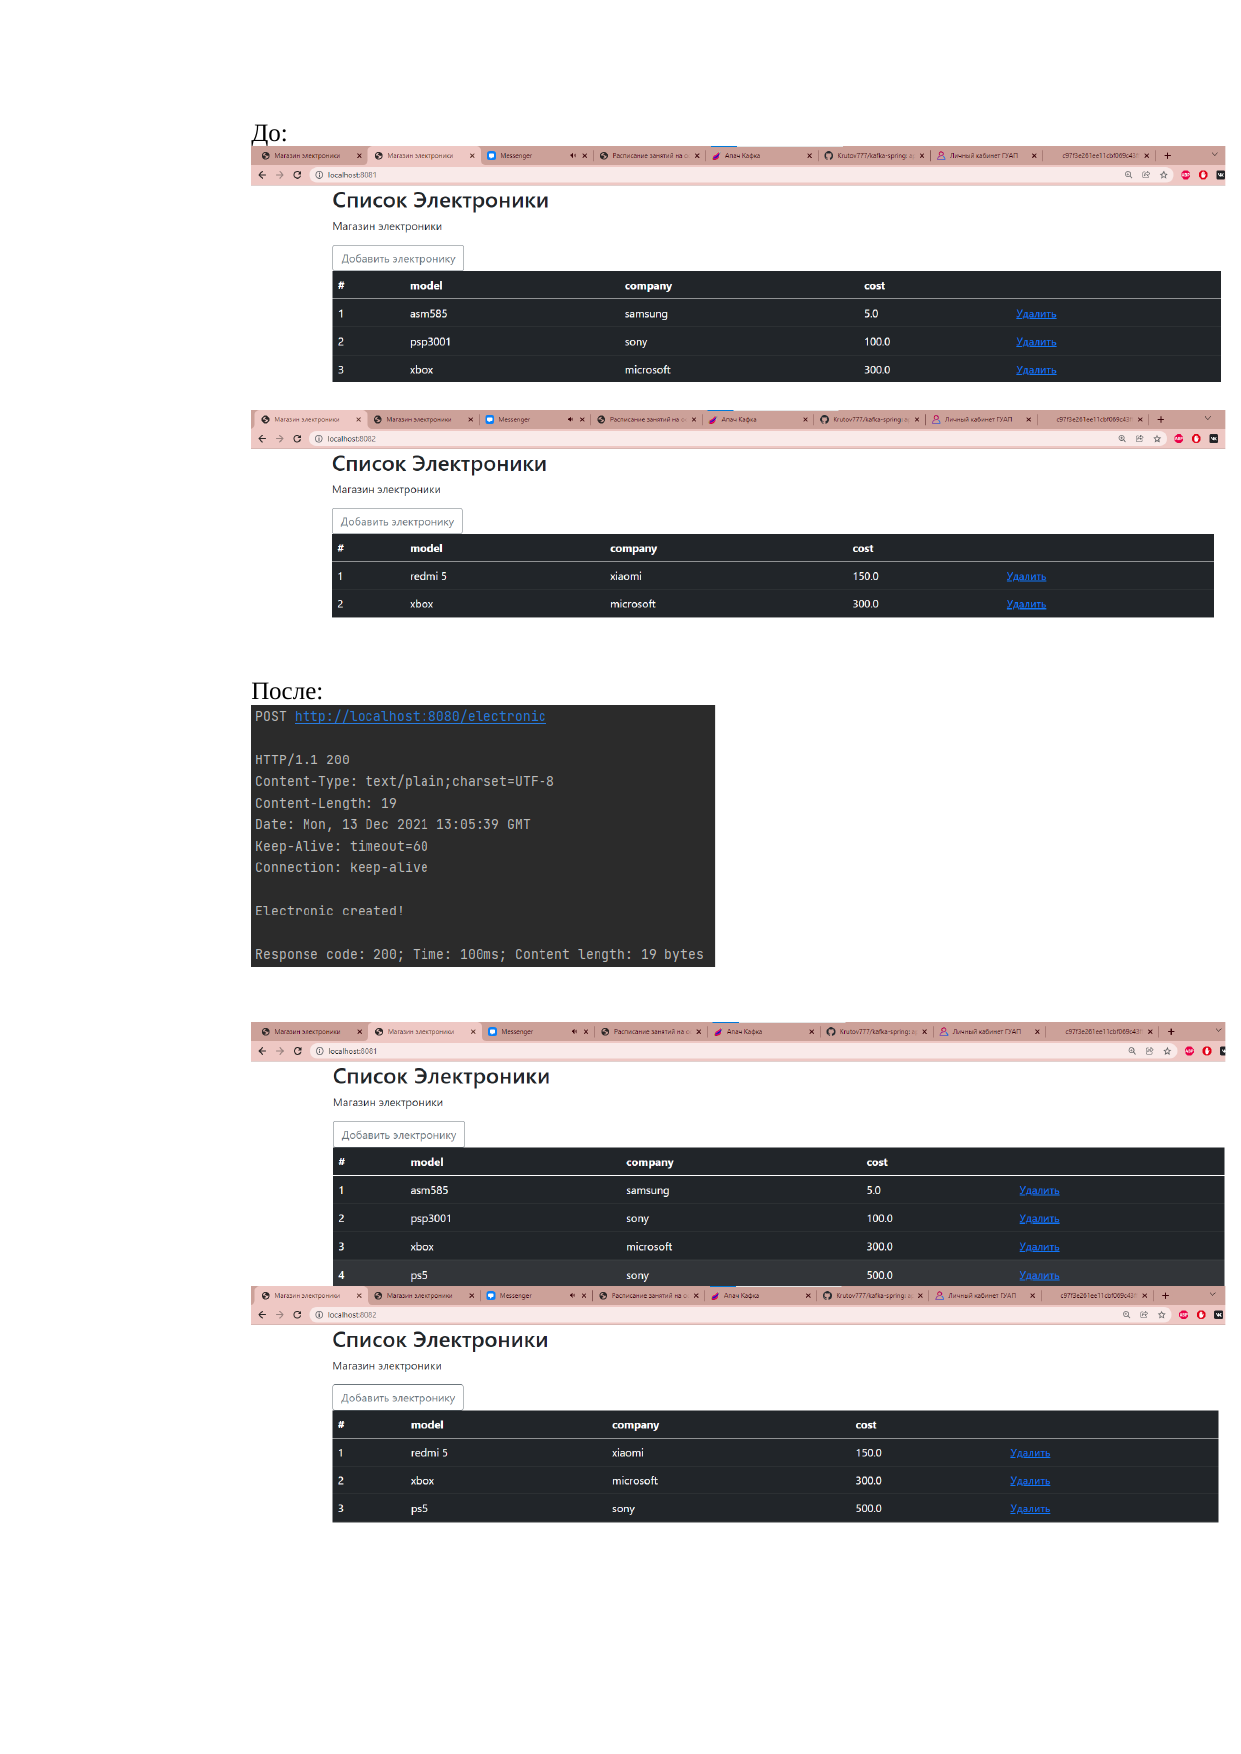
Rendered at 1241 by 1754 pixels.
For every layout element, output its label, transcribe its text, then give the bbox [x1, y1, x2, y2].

picture [251, 1022, 1226, 1524]
picture [251, 146, 1226, 382]
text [251, 118, 1152, 146]
picture [251, 705, 715, 967]
text После: [251, 676, 1152, 705]
picture [251, 410, 1226, 620]
